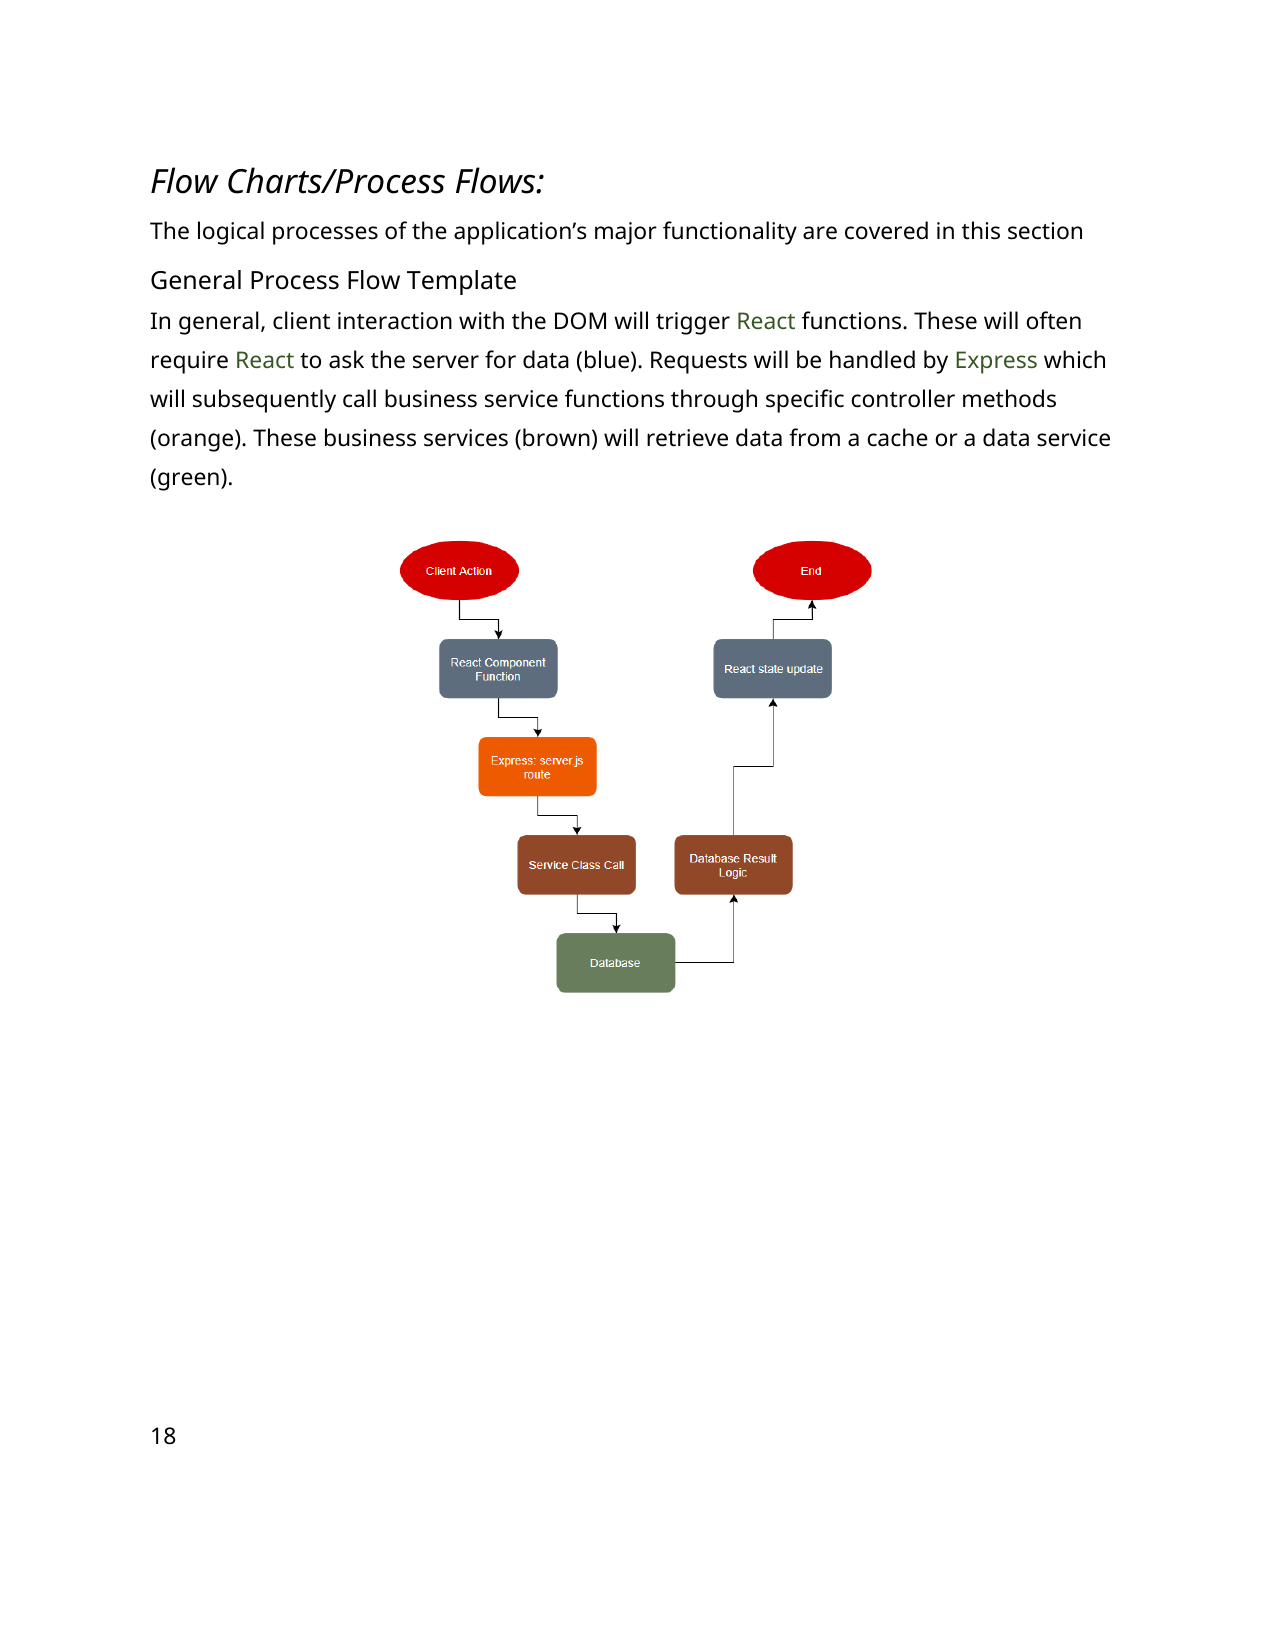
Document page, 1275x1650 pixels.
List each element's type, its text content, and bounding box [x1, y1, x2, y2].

subtitle Flow Charts/Process Flows: [150, 158, 1125, 204]
text The logical processes of the application’s major functionality are covered in this section [150, 215, 1125, 246]
subtitle General Process Flow Template [150, 262, 1125, 297]
text In general, client interaction with the DOM will trigger React functions. These will often require React to ask the server for data (blue). Requests will be handled by Express which will subsequently call business service functions through specific controller methods (orange). These business services (brown) will retrieve data from a cache or a data service (green). [150, 305, 1125, 492]
picture [395, 539, 880, 1001]
